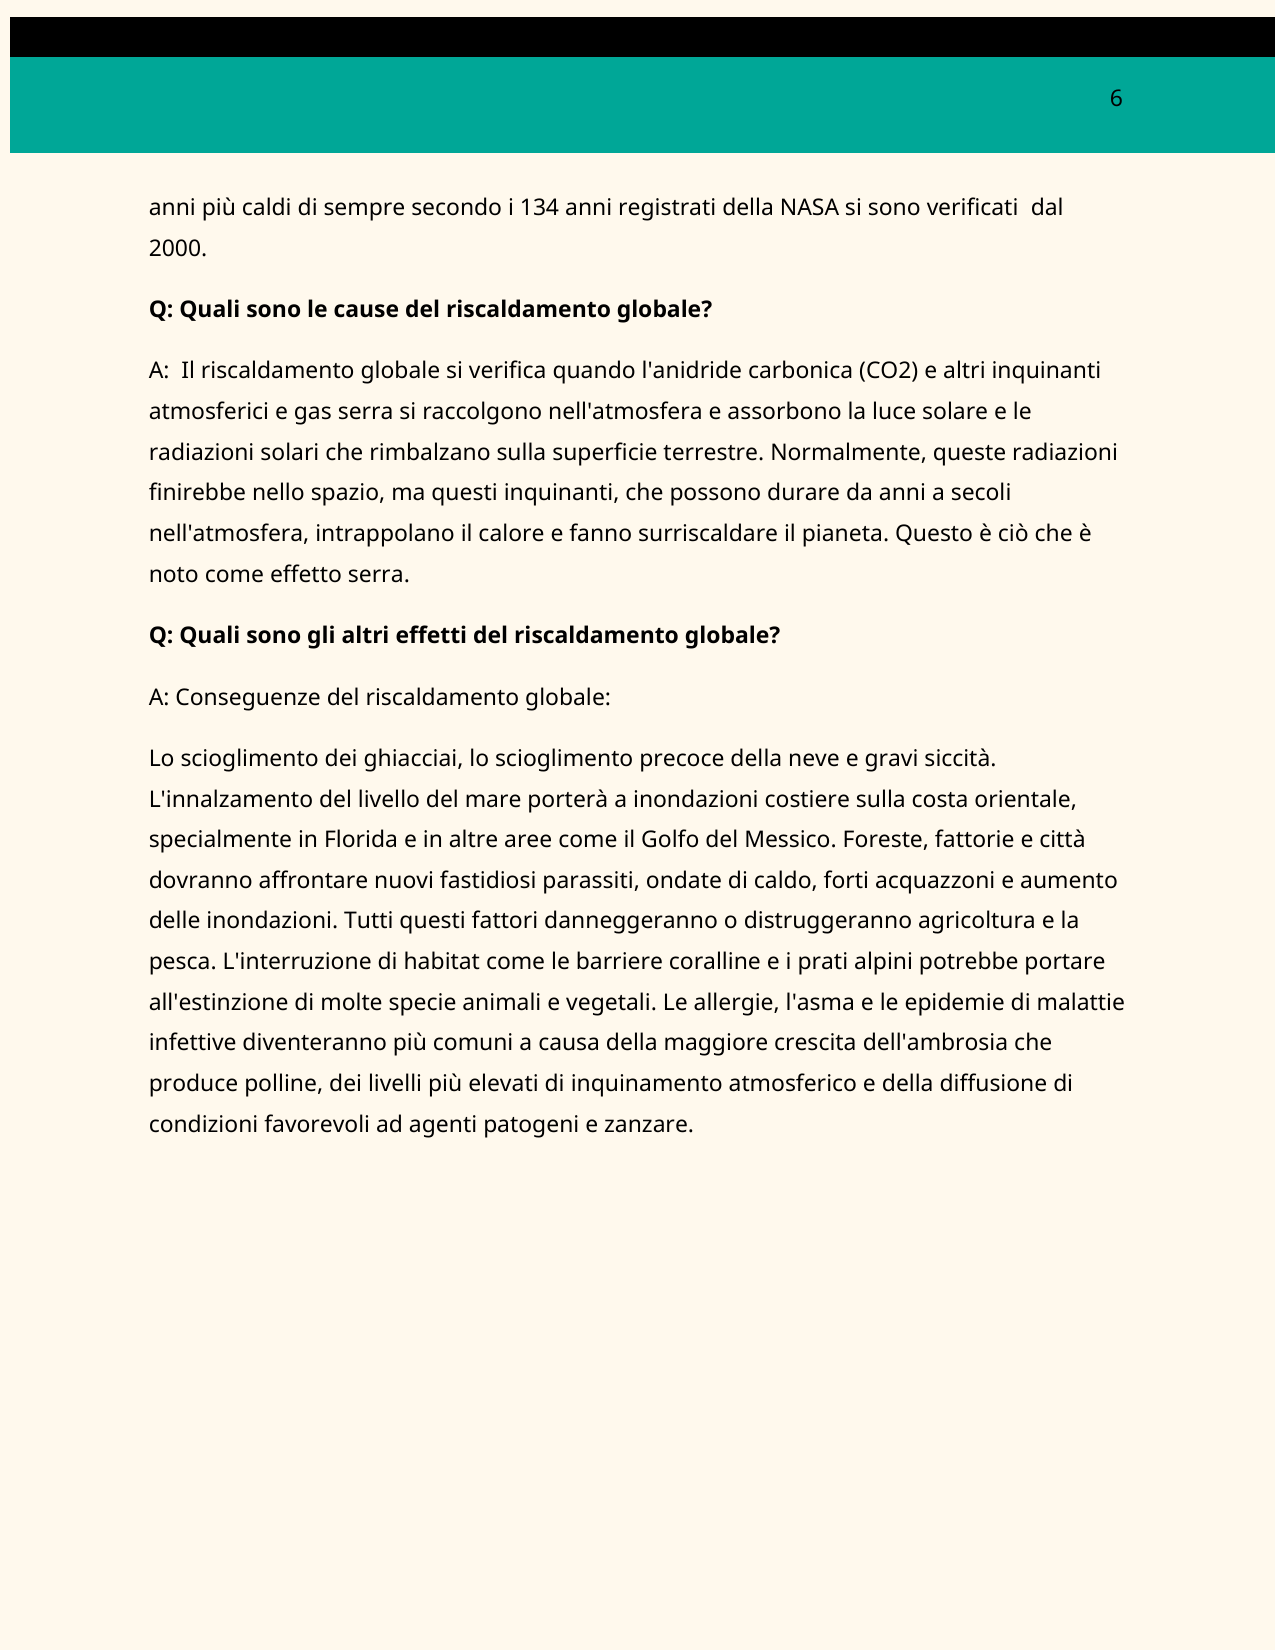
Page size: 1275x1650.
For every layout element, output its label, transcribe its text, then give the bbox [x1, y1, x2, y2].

text A: Conseguenze del riscaldamento globale: [148, 680, 1127, 712]
text Q: Quali sono gli altri effetti del riscaldamento globale? [148, 619, 1127, 650]
text Lo scioglimento dei ghiacciai, lo scioglimento precoce della neve e gravi siccità. L'innalzamento del livello del mare porterà a inondazioni costiere sulla costa orientale, specialmente in Florida e in altre aree come il Golfo del Messico. Foreste, fattorie e città dovranno affrontare nuovi fastidiosi parassiti, ondate di caldo, forti acquazzoni e aumento delle inondazioni. Tutti questi fattori danneggeranno o distruggeranno agricoltura e la pesca. L'interruzione di habitat come le barriere coralline e i prati alpini potrebbe portare all'estinzione di molte specie animali e vegetali. Le allergie, l'asma e le epidemie di malattie infettive diventeranno più comuni a causa della maggiore crescita dell'ambrosia che produce polline, dei livelli più elevati di inquinamento atmosferico e della diffusione di condizioni favorevoli ad agenti patogeni e zanzare. [148, 742, 1127, 1139]
text A: Il riscaldamento globale si verifica quando l'anidride carbonica (CO2) e altri inquinanti atmosferici e gas serra si raccolgono nell'atmosfera e assorbono la luce solare e le radiazioni solari che rimbalzano sulla superficie terrestre. Normalmente, queste radiazioni finirebbe nello spazio, ma questi inquinanti, che possono durare da anni a secoli nell'atmosfera, intrappolano il calore e fanno surriscaldare il pianeta. Questo è ciò che è noto come effetto serra. [148, 354, 1127, 589]
text Q: Quali sono le cause del riscaldamento globale? [148, 293, 1127, 324]
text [148, 191, 1127, 263]
